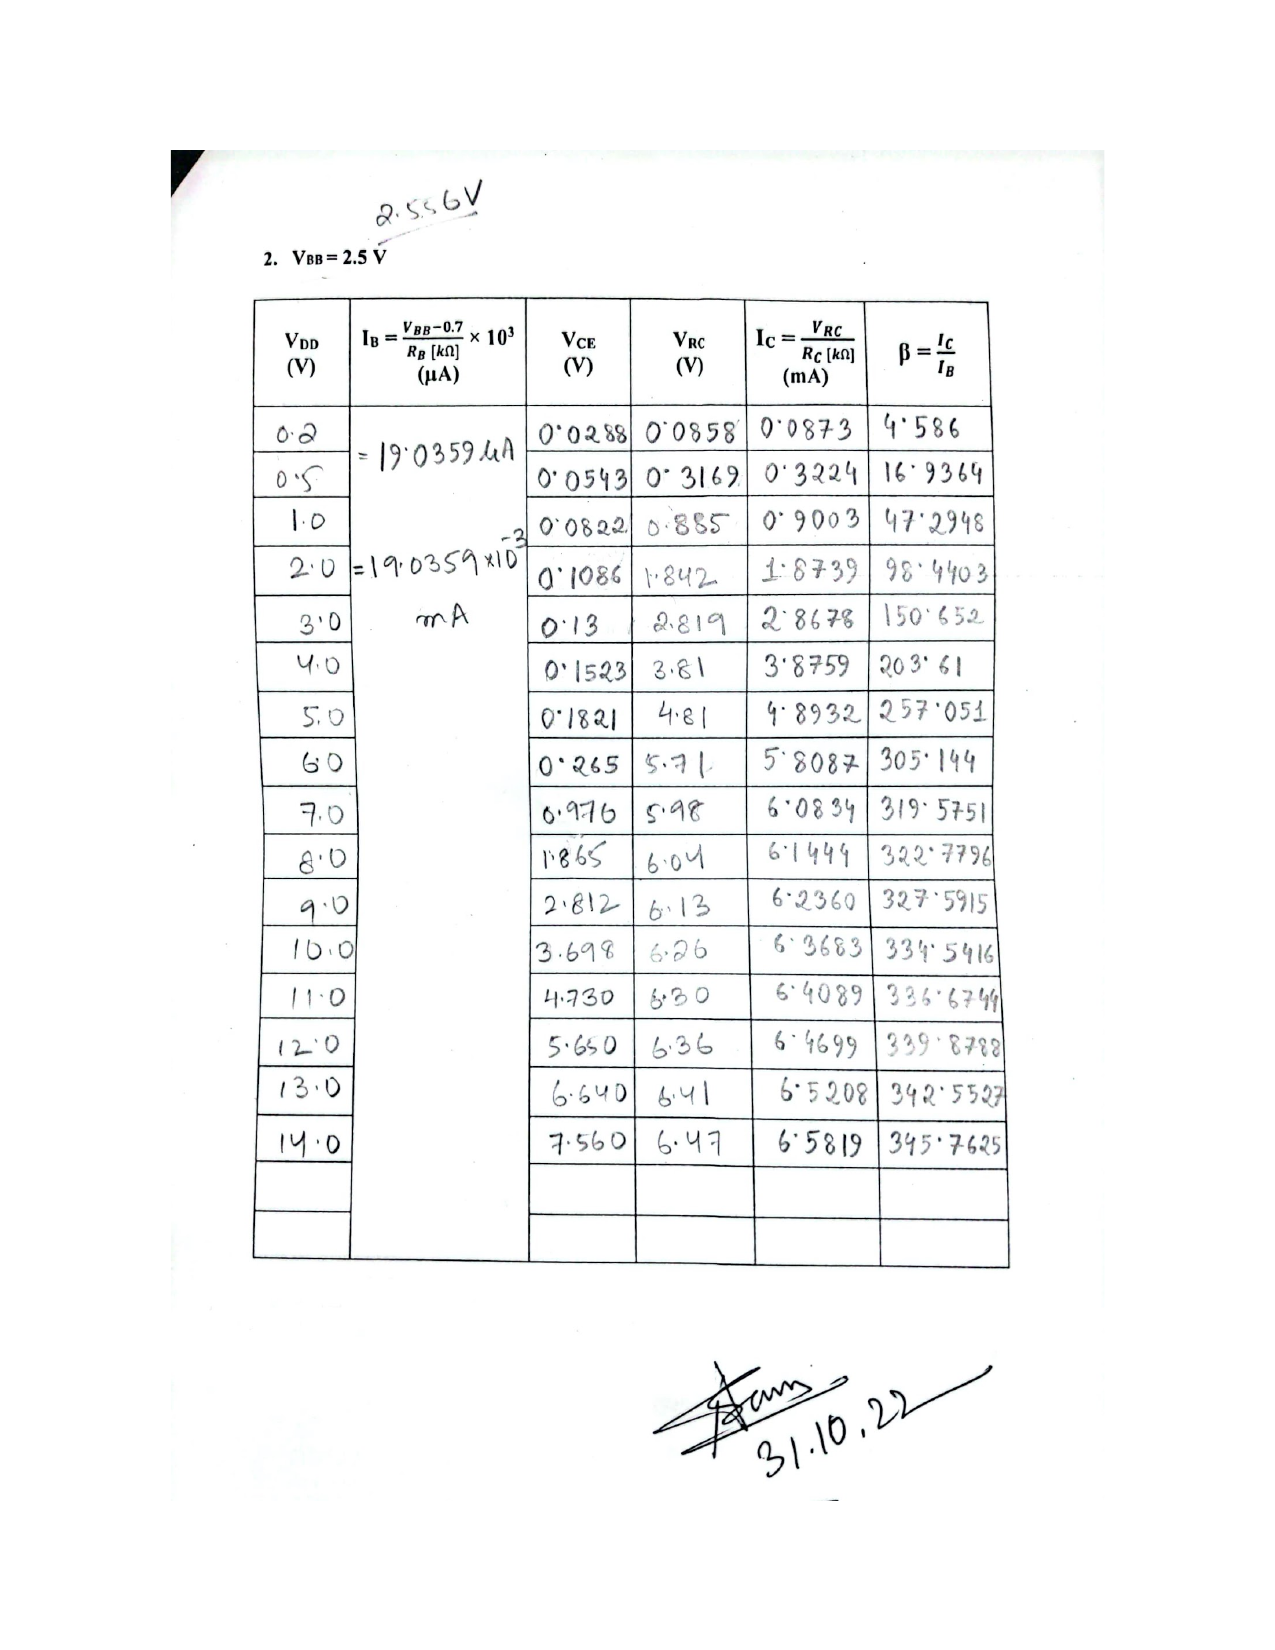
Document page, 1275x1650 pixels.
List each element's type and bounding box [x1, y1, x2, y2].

picture [170, 150, 1105, 1501]
